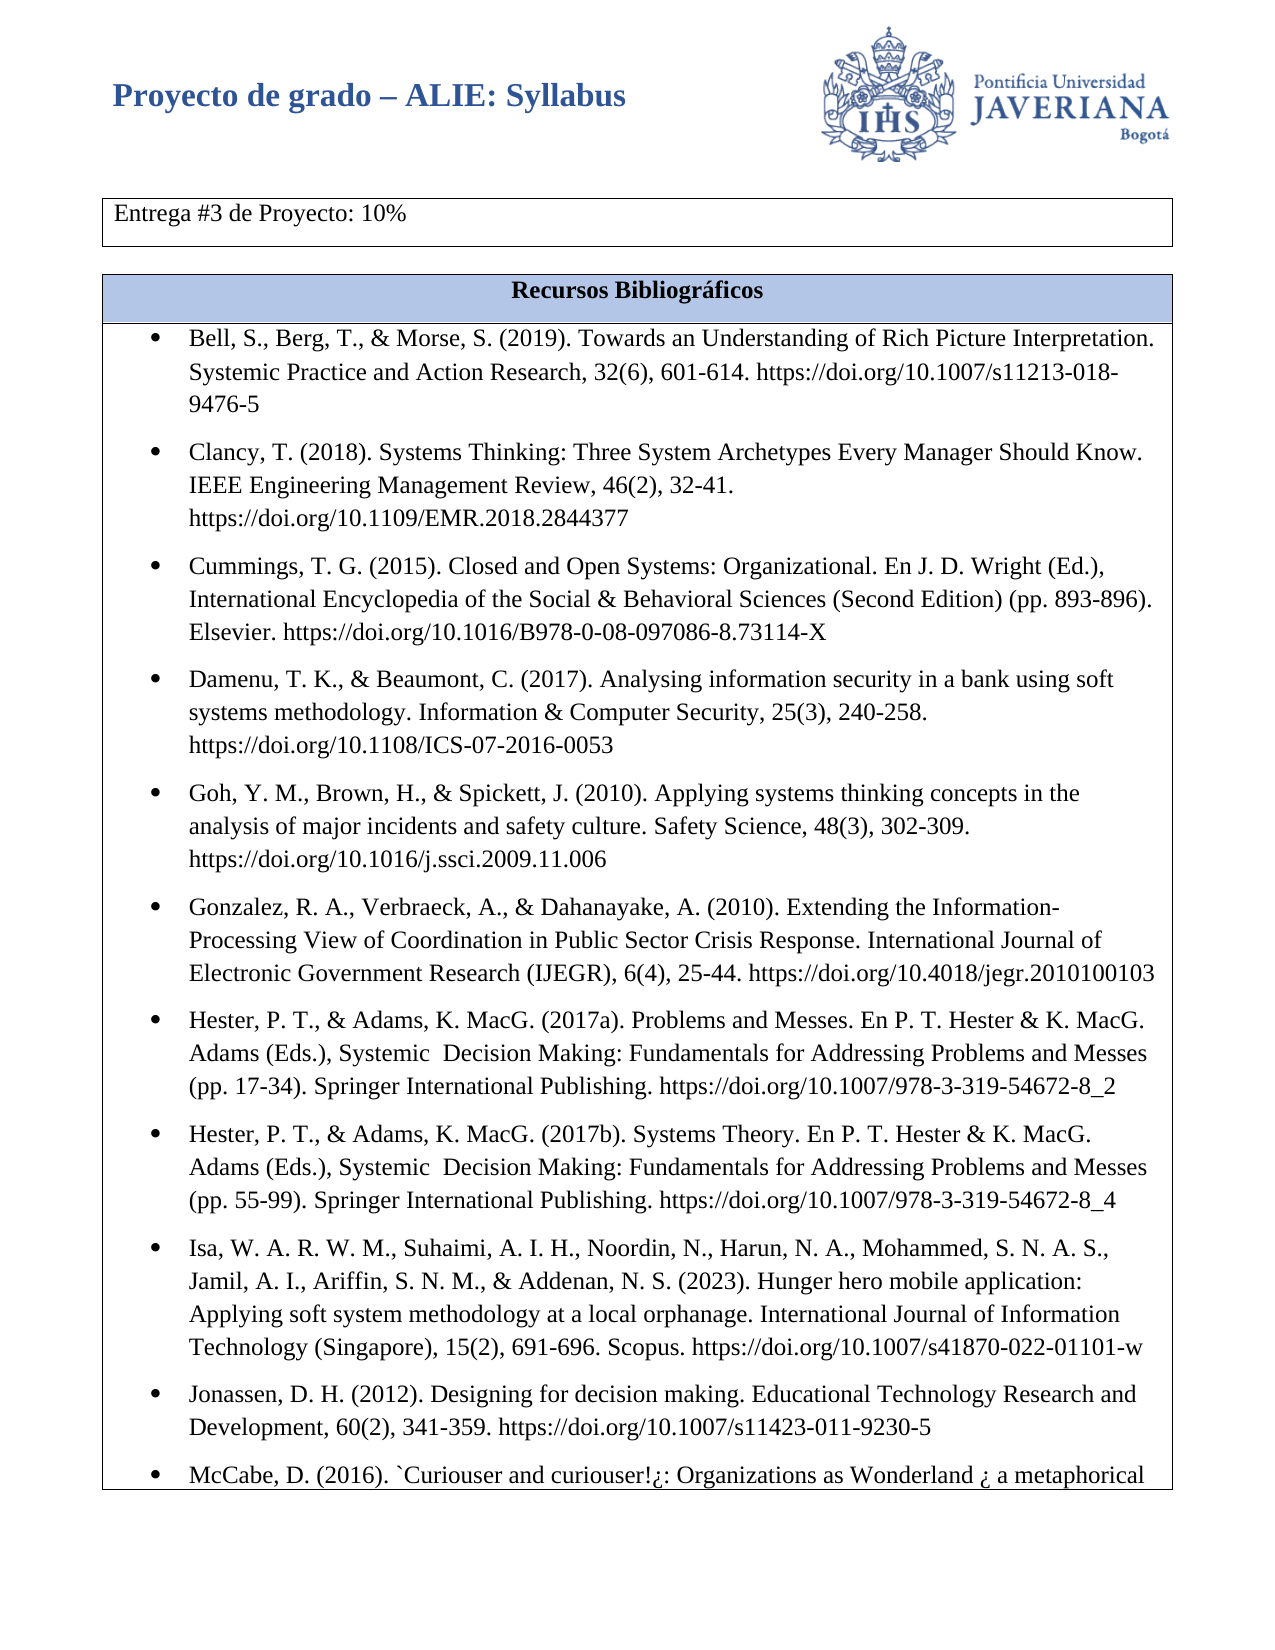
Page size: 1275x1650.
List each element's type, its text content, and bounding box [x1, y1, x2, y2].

table_header Recursos Bibliográficos [103, 275, 1172, 322]
picture [821, 26, 1170, 162]
